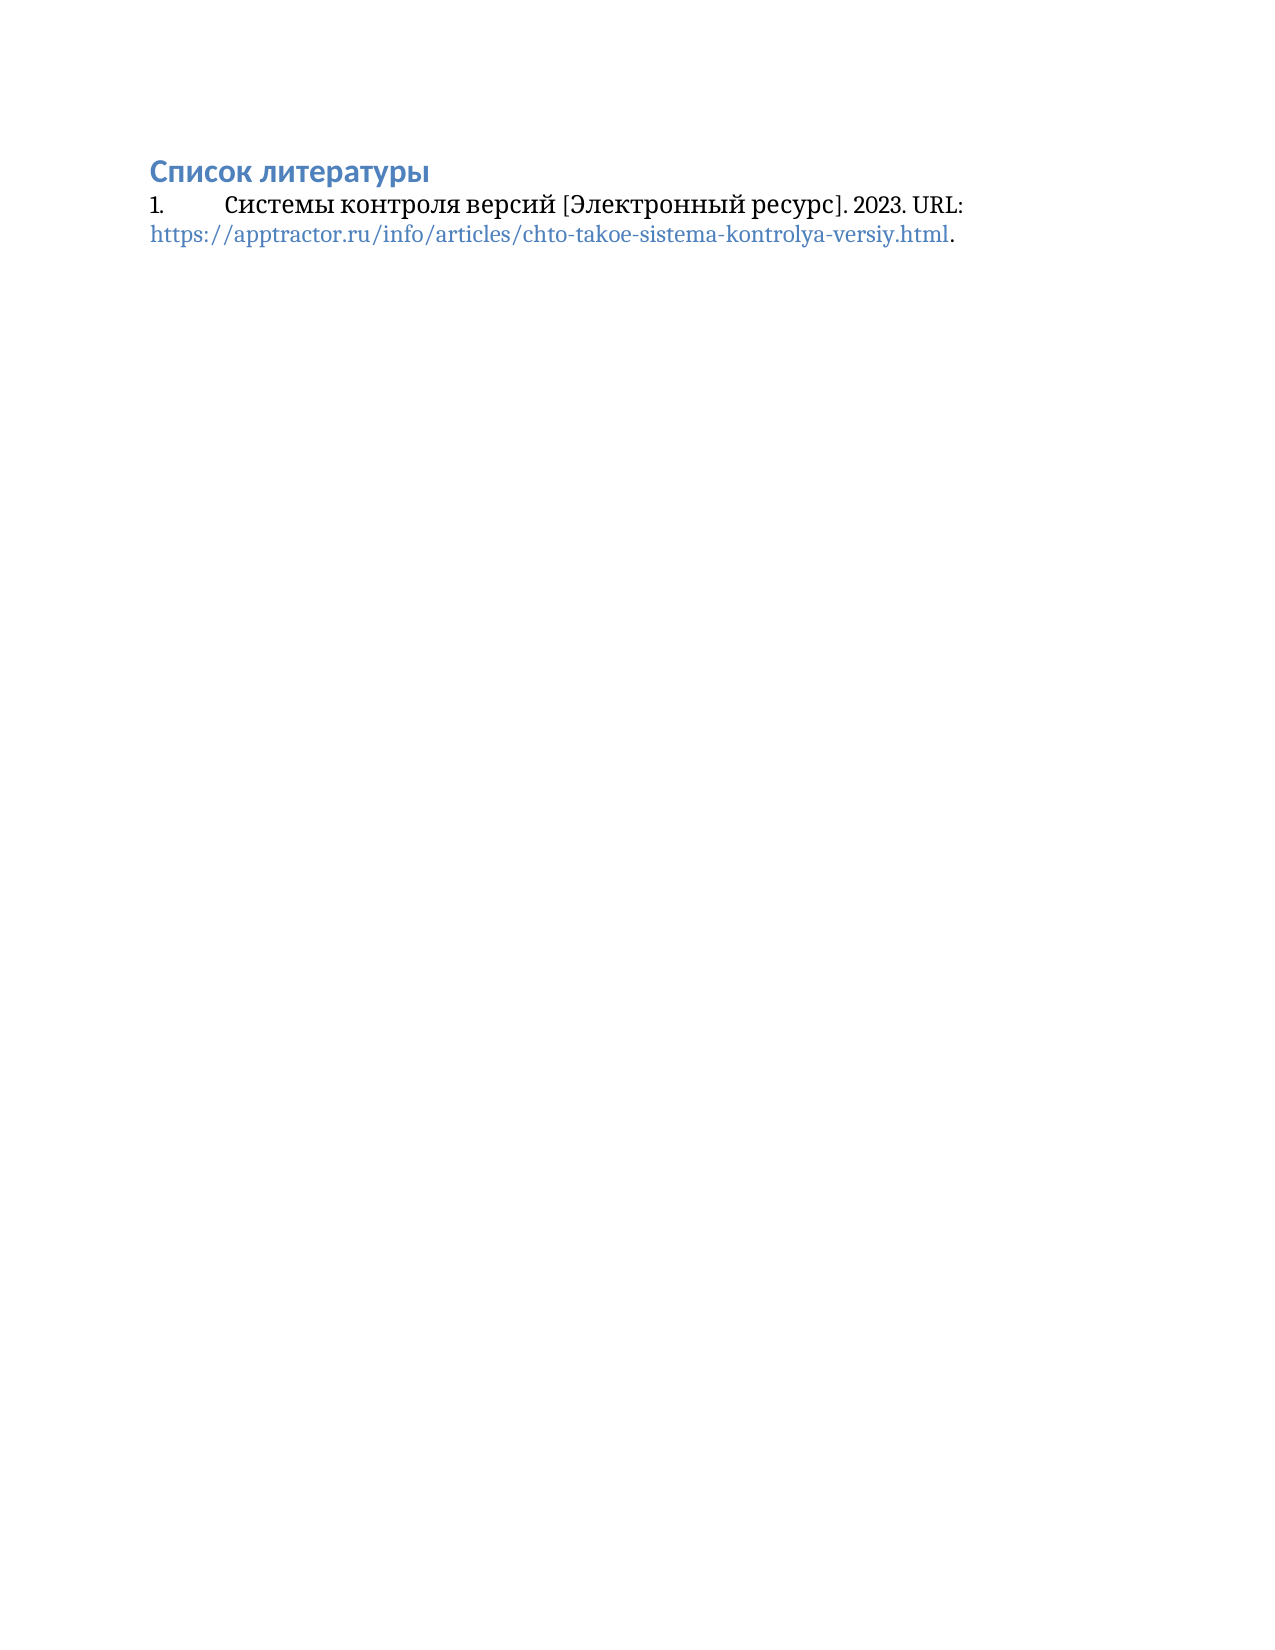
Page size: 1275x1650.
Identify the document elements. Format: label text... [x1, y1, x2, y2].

subtitle Список литературы [150, 150, 1125, 191]
text 1. Cистемы контроля версий [Электронный ресурс]. 2023. URL: https://apptractor.ru/info/articles/chto-takoe-sistema-kontrolya-versiy.html. [150, 191, 1125, 248]
